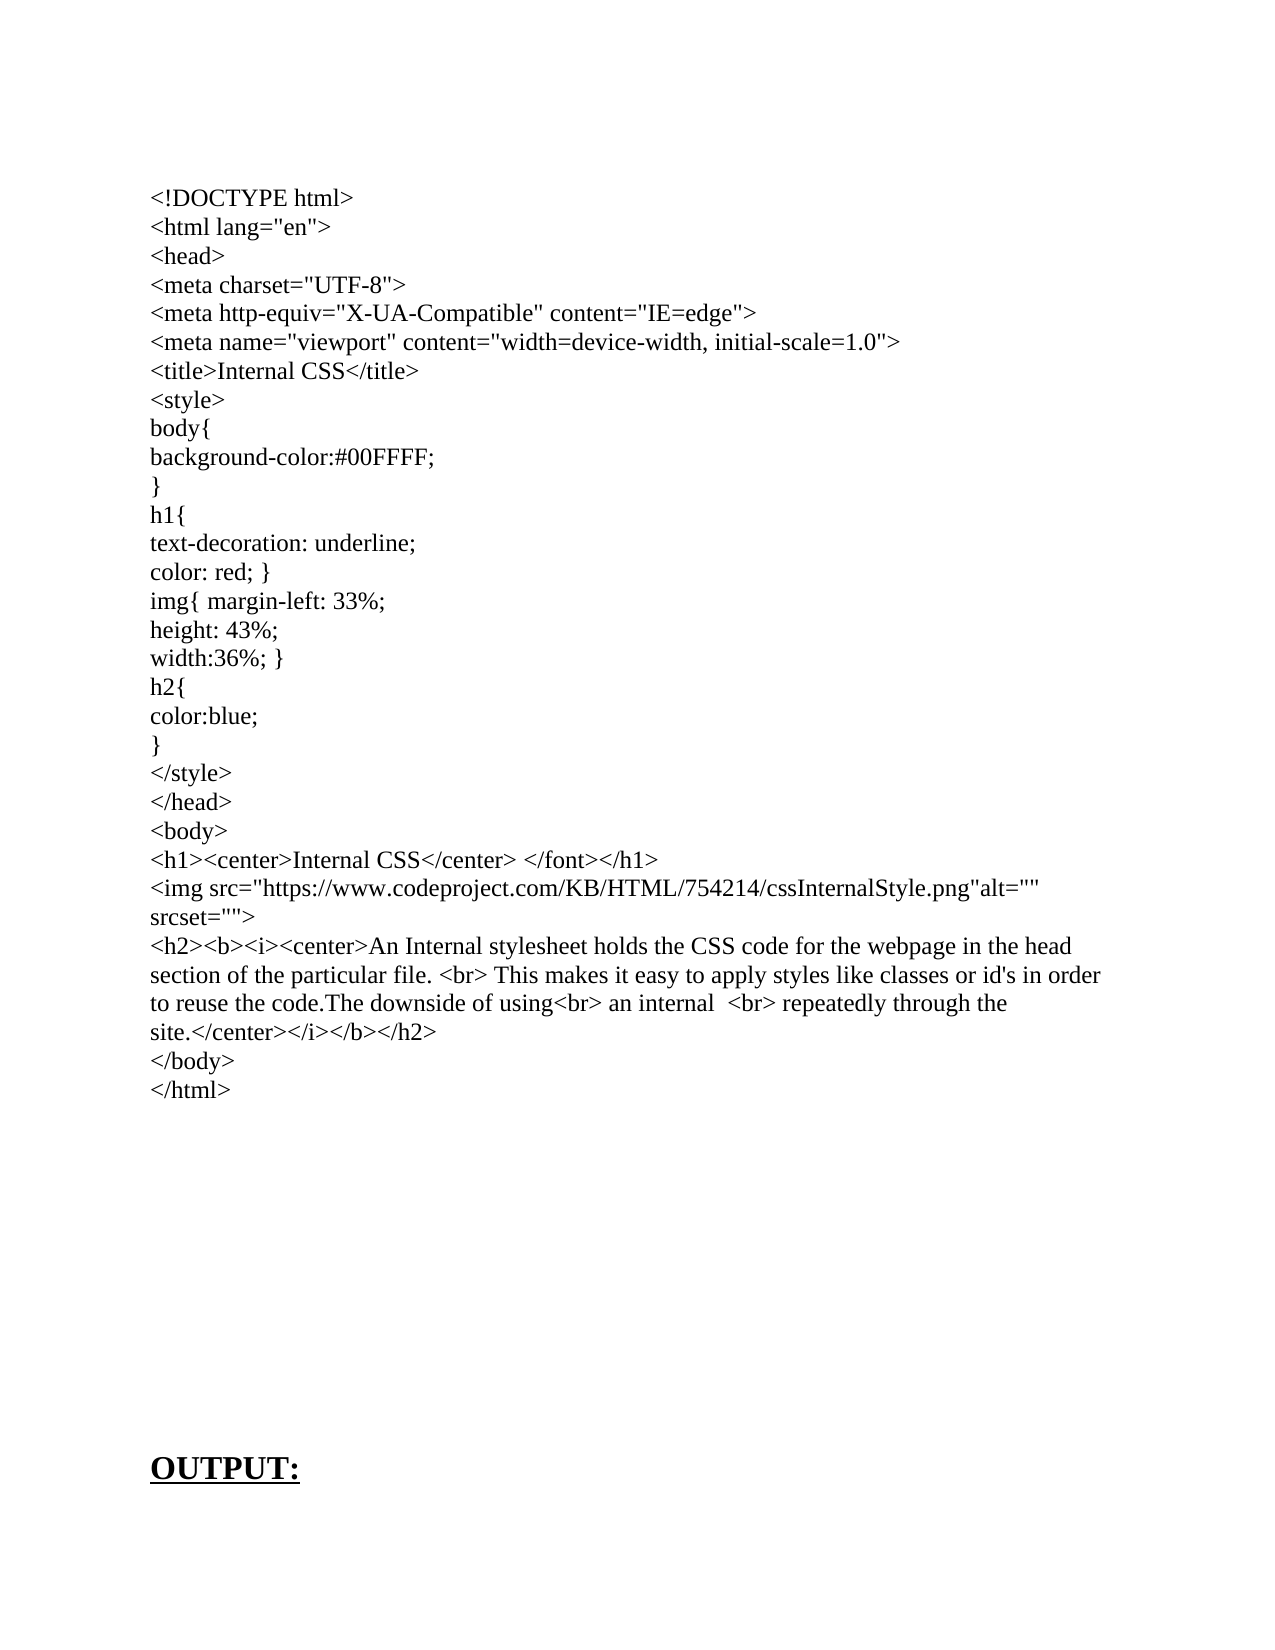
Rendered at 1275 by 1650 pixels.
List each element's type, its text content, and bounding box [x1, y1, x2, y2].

text <body> [150, 816, 1125, 845]
text height: 43%; [150, 615, 1125, 643]
text </head> [150, 787, 1125, 816]
text <style> [150, 385, 1125, 413]
text <meta http-equiv="X-UA-Compatible" content="IE=edge"> [150, 298, 1125, 327]
text </style> [150, 758, 1125, 787]
text <meta name="viewport" content="width=device-width, initial-scale=1.0"> [150, 327, 1125, 356]
text } [150, 730, 1125, 758]
text </html> [150, 1075, 1125, 1103]
text color: red; } [150, 557, 1125, 586]
text </body> [150, 1046, 1125, 1075]
text text-decoration: underline; [150, 528, 1125, 557]
text } [150, 471, 1125, 500]
text <html lang="en"> [150, 212, 1125, 241]
text body{ [150, 413, 1125, 442]
text <img src="https://www.codeproject.com/KB/HTML/754214/cssInternalStyle.png"alt="" srcset=""> [150, 873, 1125, 931]
text color:blue; [150, 701, 1125, 730]
text <head> [150, 241, 1125, 270]
text width:36%; } [150, 643, 1125, 672]
text OUTPUT: [150, 1448, 1125, 1487]
text <h2><b><i><center>An Internal stylesheet holds the CSS code for the webpage in the head section of the particular file. <br> This makes it easy to apply styles like classes or id's in order to reuse the code.The downside of using<br> an internal <br> repeatedly through the site.</center></i></b></h2> [150, 931, 1125, 1046]
text <title>Internal CSS</title> [150, 356, 1125, 385]
text background-color:#00FFFF; [150, 442, 1125, 471]
text h2{ [150, 672, 1125, 701]
text img{ margin-left: 33%; [150, 586, 1125, 615]
text <meta charset="UTF-8"> [150, 270, 1125, 298]
text h1{ [150, 500, 1125, 528]
text <!DOCTYPE html> [150, 183, 1125, 212]
text <h1><center>Internal CSS</center> </font></h1> [150, 845, 1125, 873]
